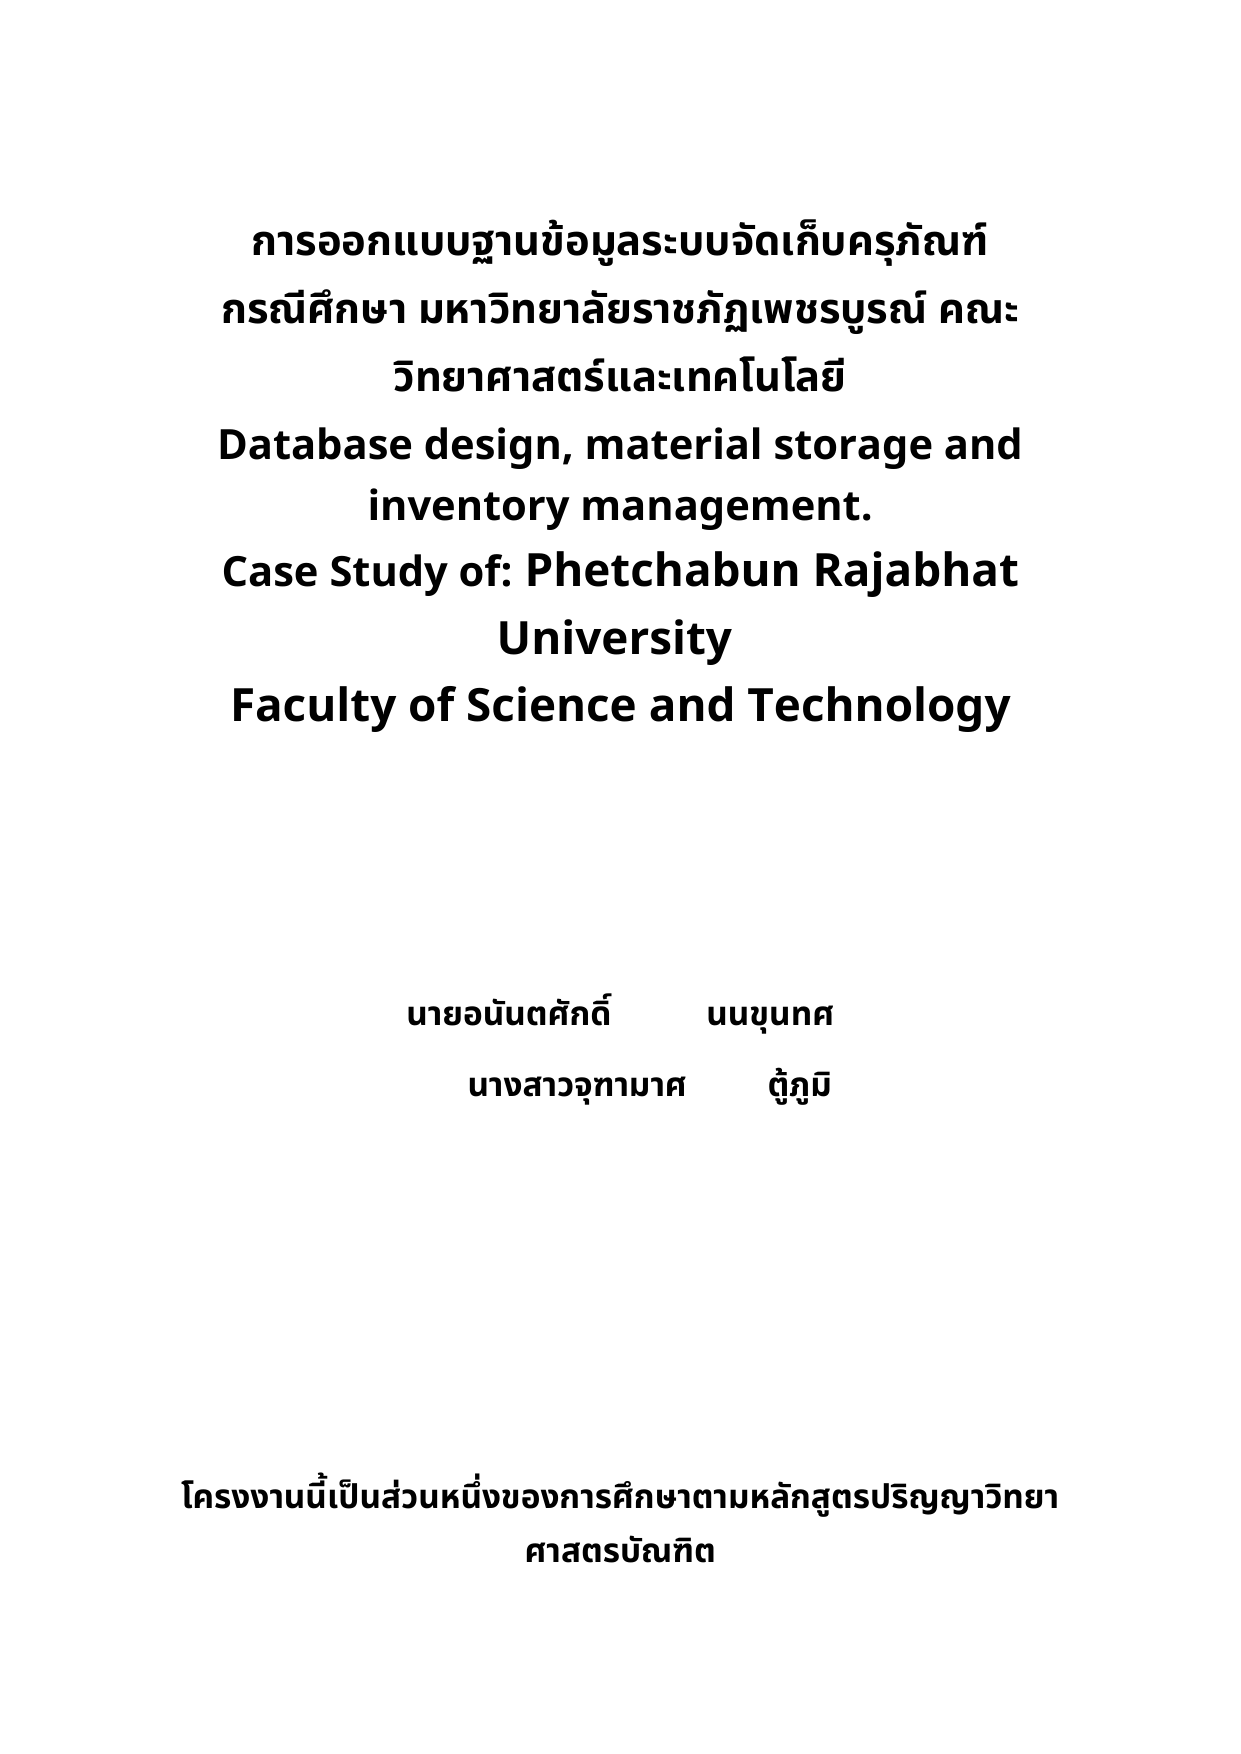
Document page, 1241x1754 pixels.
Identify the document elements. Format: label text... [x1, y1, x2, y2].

text นางสาวจุฑามาศ ตู้ภูมิ [150, 1061, 1090, 1112]
text กรณีศึกษา มหาวิทยาลัยราชภัฏเพชรบูรณ์ คณะวิทยาศาสตร์และเทคโนโลยี [150, 279, 1090, 410]
text Database design, material storage and inventory management. Case Study of: Phetchabun Rajabhat University Faculty of Science and Technology [150, 415, 1090, 735]
text โครงงานนี้เป็นส่วนหนึ่งของการศึกษาตามหลักสูตรปริญญาวิทยาศาสตรบัณฑิต [150, 1473, 1090, 1577]
text นายอนันตศักดิ์ นนขุนทศ [150, 990, 1090, 1041]
text การออกแบบฐานข้อมูลระบบจัดเก็บครุภัณฑ์ [150, 211, 1090, 274]
